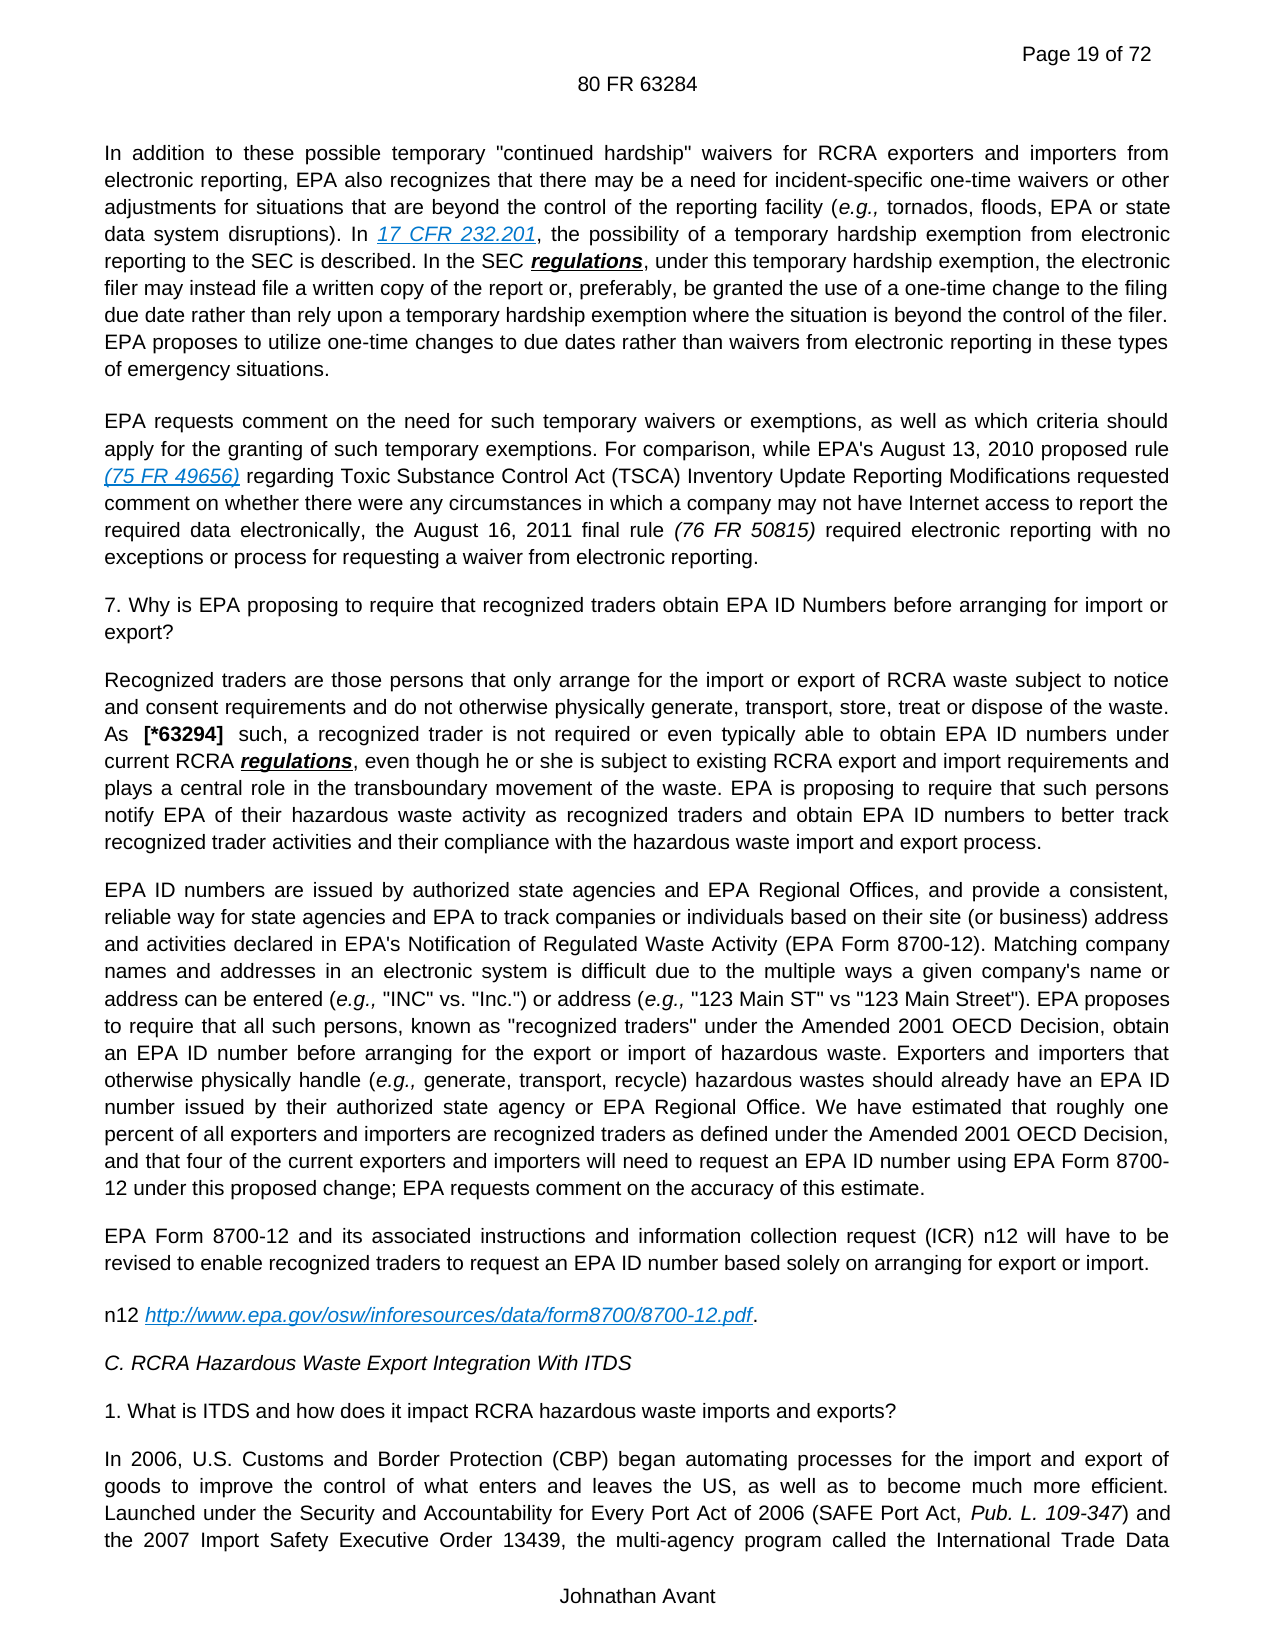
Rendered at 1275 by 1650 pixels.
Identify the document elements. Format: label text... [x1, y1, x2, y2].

text EPA requests comment on the need for such temporary waivers or exemptions, as well as which criteria should apply for the granting of such temporary exemptions. For comparison, while EPA's August 13, 2010 proposed rule (75 FR 49656) regarding Toxic Substance Control Act (TSCA) Inventory Update Reporting Modifications requested comment on whether there were any circumstances in which a company may not have Internet access to report the required data electronically, the August 16, 2011 final rule (76 FR 50815) required electronic reporting with no exceptions or process for requesting a waiver from electronic reporting. [104, 406, 1171, 569]
text Recognized traders are those persons that only arrange for the import or export of RCRA waste subject to notice and consent requirements and do not otherwise physically generate, transport, store, treat or dispose of the waste. As [*63294] such, a recognized trader is not required or even typically able to obtain EPA ID numbers under current RCRA regulations, even though he or she is subject to existing RCRA export and import requirements and plays a central role in the transboundary movement of the waste. EPA is proposing to require that such persons notify EPA of their hazardous waste activity as recognized traders and obtain EPA ID numbers to better track recognized trader activities and their compliance with the hazardous waste import and export process. [104, 664, 1171, 854]
text 1. What is ITDS and how does it impact RCRA hazardous waste imports and exports? [104, 1396, 1171, 1423]
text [104, 1444, 1171, 1552]
text EPA ID numbers are issued by authorized state agencies and EPA Regional Offices, and provide a consistent, reliable way for state agencies and EPA to track companies or individuals based on their site (or business) address and activities declared in EPA's Notification of Regulated Waste Activity (EPA Form 8700-12). Matching company names and addresses in an electronic system is difficult due to the multiple ways a given company's name or address can be entered (e.g., "INC" vs. "Inc.") or address (e.g., "123 Main ST" vs "123 Main Street"). EPA proposes to require that all such persons, known as "recognized traders" under the Amended 2001 OECD Decision, obtain an EPA ID number before arranging for the export or import of hazardous waste. Exporters and importers that otherwise physically handle (e.g., generate, transport, recycle) hazardous wastes should already have an EPA ID number issued by their authorized state agency or EPA Regional Office. We have estimated that roughly one percent of all exporters and importers are recognized traders as defined under the Amended 2001 OECD Decision, and that four of the current exporters and importers will need to request an EPA ID number using EPA Form 8700-12 under this proposed change; EPA requests comment on the accuracy of this estimate. [104, 875, 1171, 1200]
text 7. Why is EPA proposing to require that recognized traders obtain EPA ID Numbers before arranging for import or export? [104, 589, 1171, 644]
text In addition to these possible temporary "continued hardship" waivers for RCRA exporters and importers from electronic reporting, EPA also recognizes that there may be a need for incident-specific one-time waivers or other adjustments for situations that are beyond the control of the reporting facility (e.g., tornados, floods, EPA or state data system disruptions). In 17 CFR 232.201, the possibility of a temporary hardship exemption from electronic reporting to the SEC is described. In the SEC regulations, under this temporary hardship exemption, the electronic filer may instead file a written copy of the report or, preferably, be granted the use of a one-time change to the filing due date rather than rely upon a temporary hardship exemption where the situation is beyond the control of the filer. EPA proposes to utilize one-time changes to due dates rather than waivers from electronic reporting in these types of emergency situations. [104, 137, 1171, 381]
text EPA Form 8700-12 and its associated instructions and information collection request (ICR) n12 will have to be revised to enable recognized traders to request an EPA ID number based solely on arranging for export or import. [104, 1221, 1171, 1275]
text C. RCRA Hazardous Waste Export Integration With ITDS [104, 1348, 1171, 1375]
text n12 http://www.epa.gov/osw/inforesources/data/form8700/8700-12.pdf. [104, 1300, 1171, 1327]
